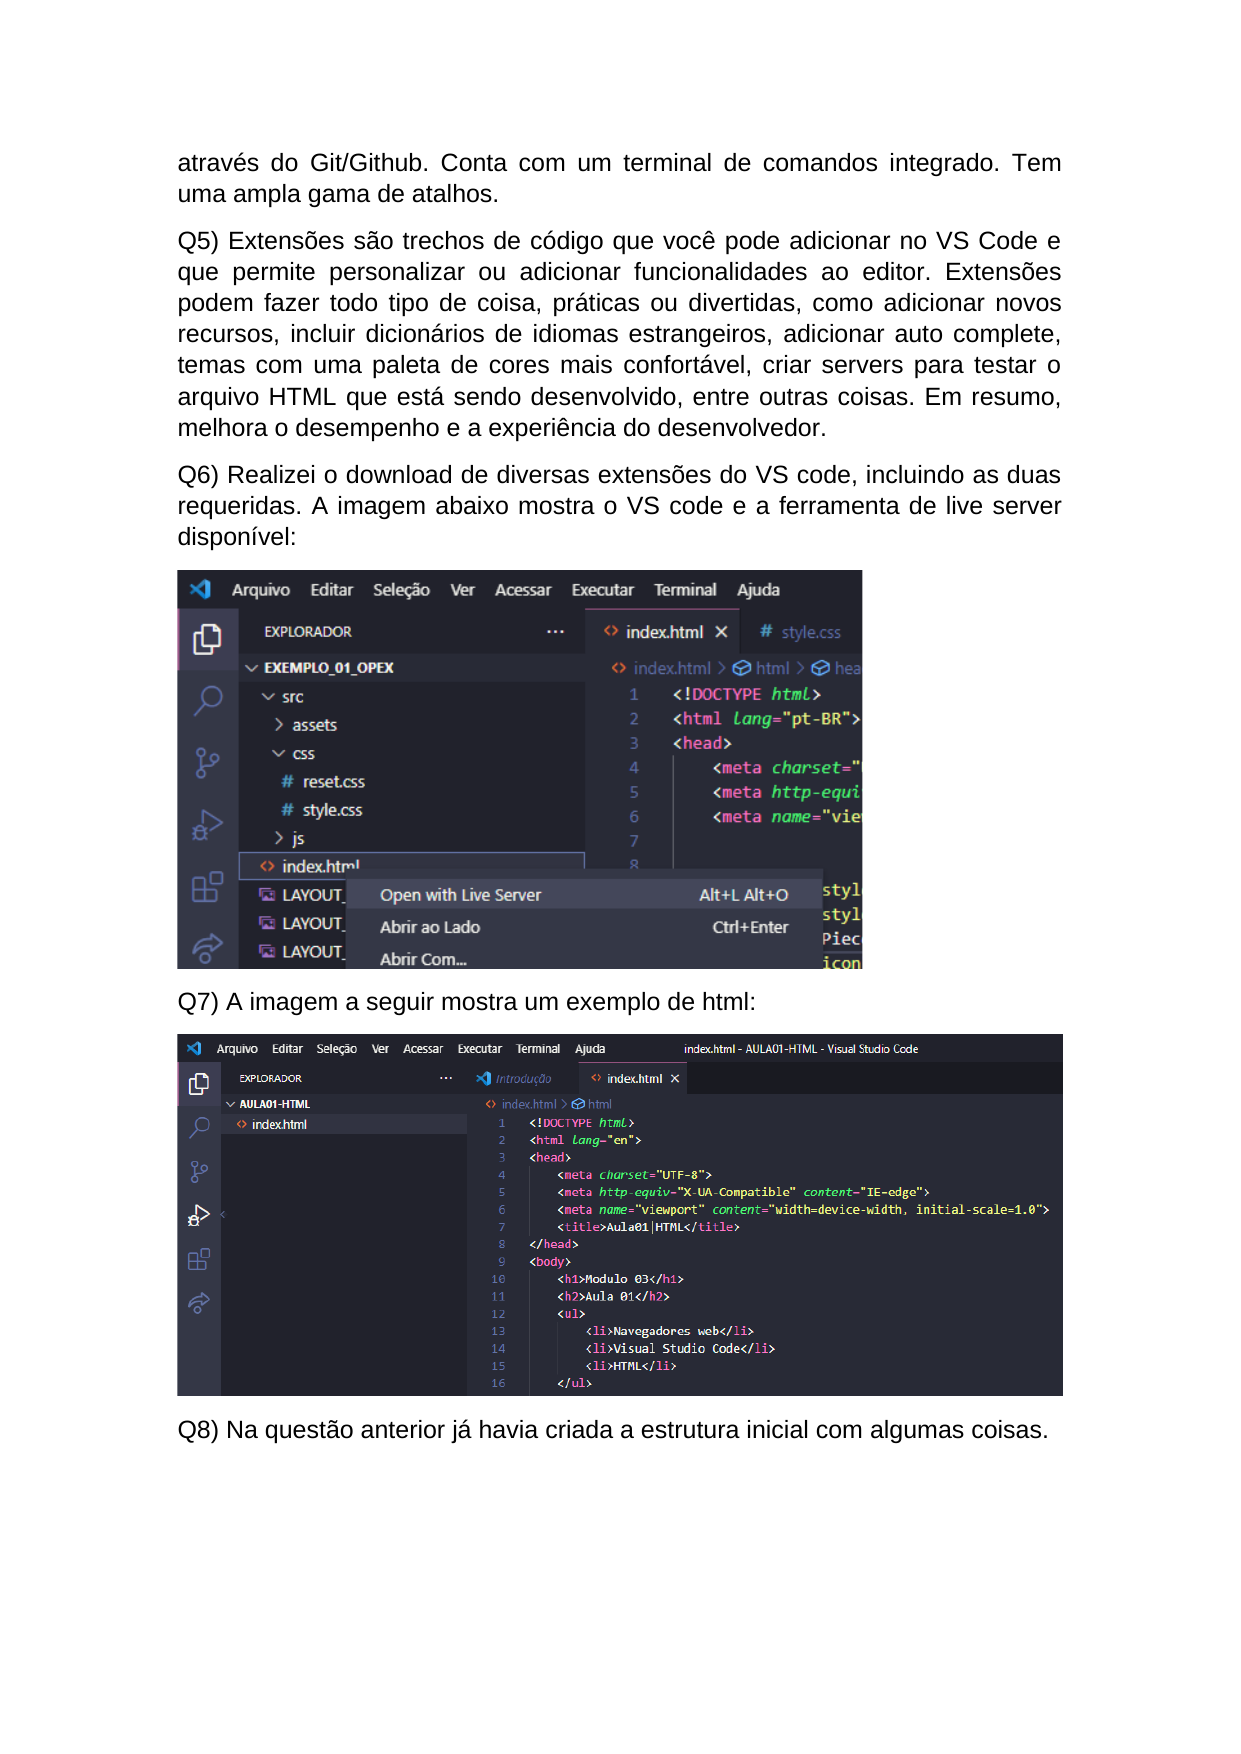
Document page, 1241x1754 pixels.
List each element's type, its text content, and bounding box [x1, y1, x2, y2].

text Q8) Na questão anterior já havia criada a estrutura inicial com algumas coisas. [177, 1415, 1063, 1444]
text Q5) Extensões são trechos de código que você pode adicionar no VS Code e que permite personalizar ou adicionar funcionalidades ao editor. Extensões podem fazer todo tipo de coisa, práticas ou divertidas, como adicionar novos recursos, incluir dicionários de idiomas estrangeiros, adicionar auto complete, temas com uma paleta de cores mais confortável, criar servers para testar o arquivo HTML que está sendo desenvolvido, entre outras coisas. Em resumo, melhora o desempenho e a experiência do desenvolvedor. [177, 226, 1063, 441]
picture [177, 570, 863, 969]
text Q7) A imagem a seguir mostra um exemplo de html: [177, 987, 1063, 1016]
text Q6) Realizei o download de diversas extensões do VS code, incluindo as duas requeridas. A imagem abaixo mostra o VS code e a ferramenta de live server disponível: [177, 460, 1063, 551]
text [177, 148, 1063, 207]
picture [177, 1034, 1063, 1396]
